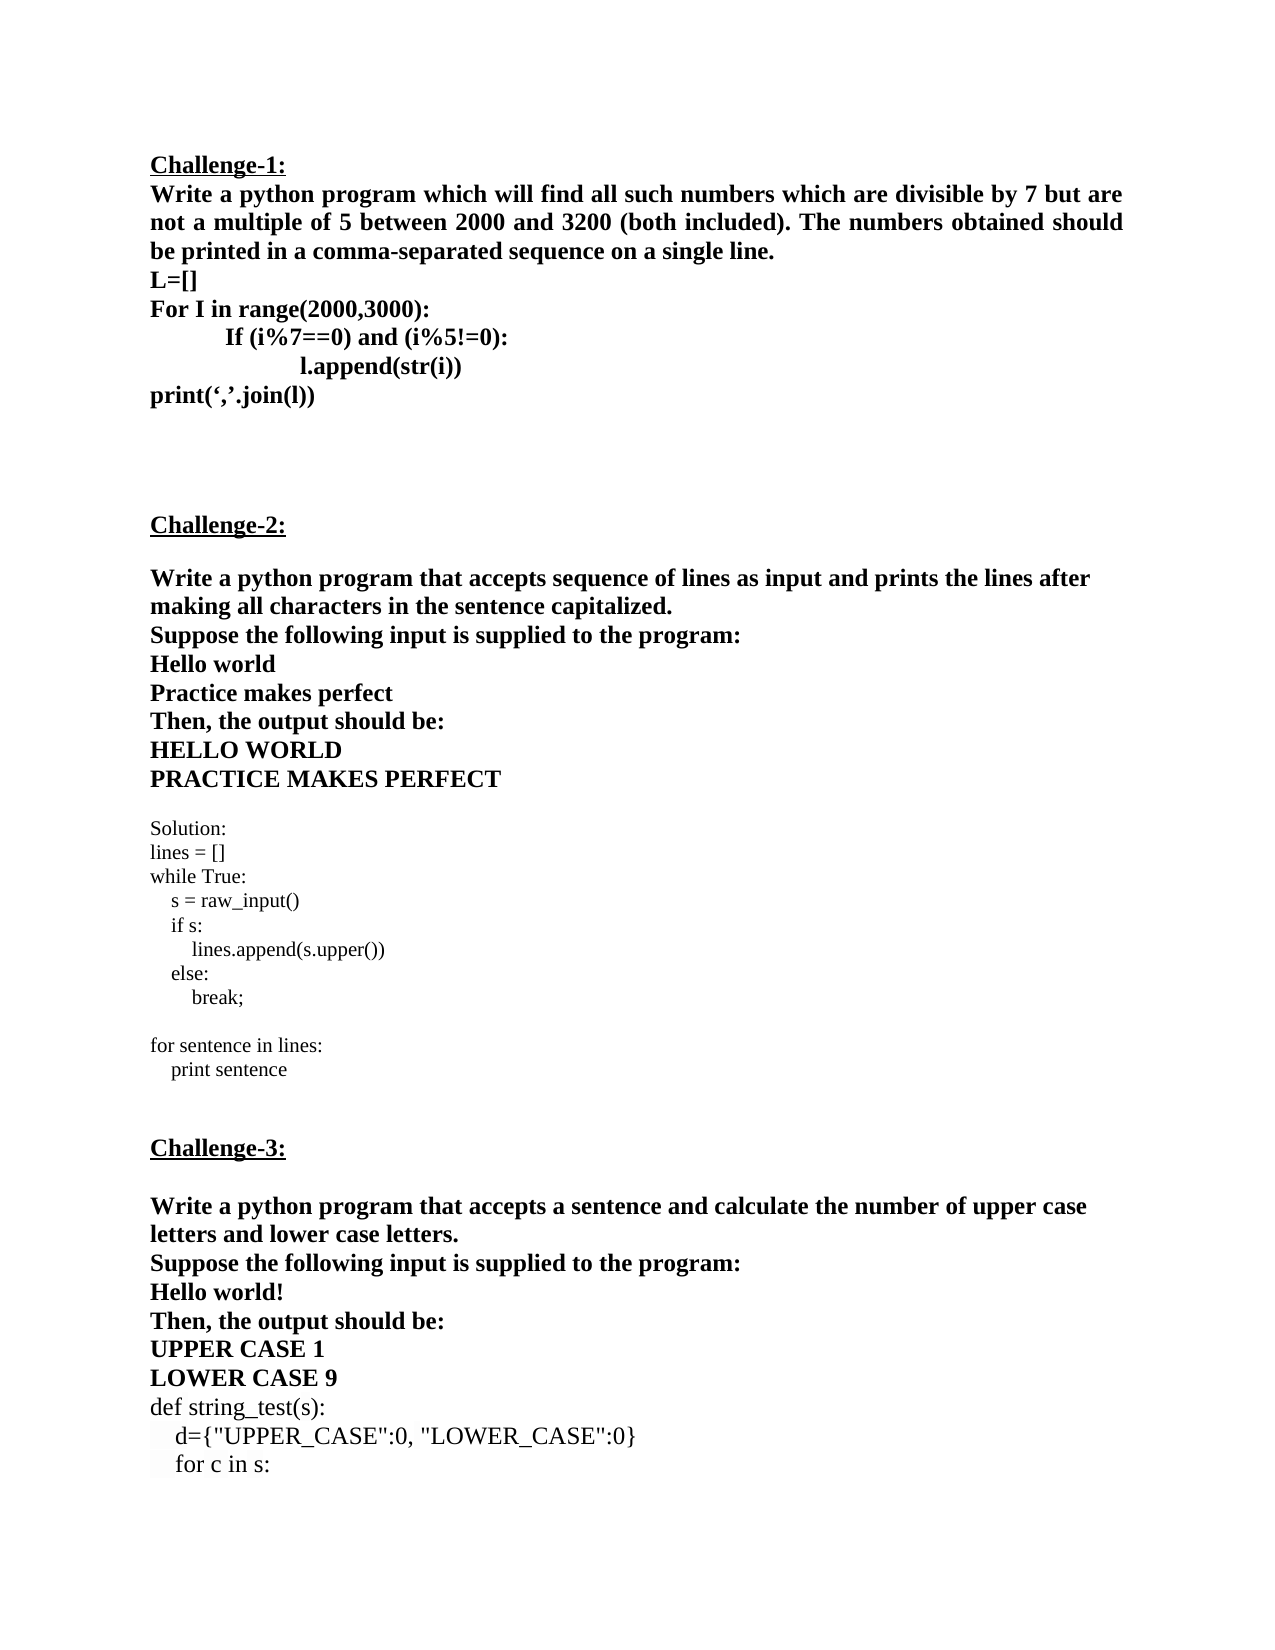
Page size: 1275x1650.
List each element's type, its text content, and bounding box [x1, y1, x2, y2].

text l.append(str(i)) [150, 351, 1125, 380]
text if s: [150, 912, 1125, 937]
text while True: [150, 864, 1125, 888]
text Practice makes perfect [150, 678, 1125, 706]
text Hello world [150, 649, 1125, 678]
text L=[] [150, 265, 1125, 294]
text Write a python program that accepts a sentence and calculate the number of upper case letters and lower case letters. [150, 1191, 1125, 1248]
text def string_test(s): [310, 1392, 1125, 1421]
text UPPER CASE 1 [150, 1334, 1125, 1363]
text Suppose the following input is supplied to the program: [150, 620, 1125, 649]
text PRACTICE MAKES PERFECT [150, 764, 1125, 793]
text break; [150, 985, 1125, 1009]
text Write a python program that accepts sequence of lines as input and prints the lines after making all characters in the sentence capitalized. [150, 563, 1125, 620]
text lines.append(s.upper()) [150, 937, 1125, 961]
text print sentence [150, 1057, 1125, 1081]
text Challenge-3: [150, 1133, 1125, 1162]
text HELLO WORLD [150, 735, 1125, 764]
text Suppose the following input is supplied to the program: [150, 1248, 1125, 1277]
text Challenge-1: [150, 150, 1125, 179]
text lines = [] [150, 840, 1125, 864]
text Hello world! [150, 1277, 1125, 1306]
text If (i%7==0) and (i%5!=0): [150, 322, 1125, 351]
text Write a python program which will find all such numbers which are divisible by 7 but are not a multiple of 5 between 2000 and 3200 (both included). The numbers obtained should be printed in a comma-separated sequence on a single line. [150, 179, 1125, 265]
text def string_test(s): [188, 1392, 301, 1421]
text print(‘,’.join(l)) [150, 380, 1125, 409]
text for c in s: [150, 1449, 1125, 1478]
text Then, the output should be: [150, 706, 1125, 735]
text LOWER CASE 9 [150, 1363, 1125, 1392]
text for sentence in lines: [150, 1033, 1125, 1057]
text else: [150, 961, 1125, 985]
text d={"UPPER_CASE":0, "LOWER_CASE":0} [187, 1421, 414, 1449]
text d={"UPPER_CASE":0, "LOWER_CASE":0} [420, 1421, 1125, 1449]
text Then, the output should be: [150, 1306, 1125, 1334]
text Challenge-2: [150, 510, 1125, 539]
text s = raw_input() [150, 888, 1125, 912]
text Solution: [150, 816, 1125, 840]
text For I in range(2000,3000): [150, 294, 1125, 322]
